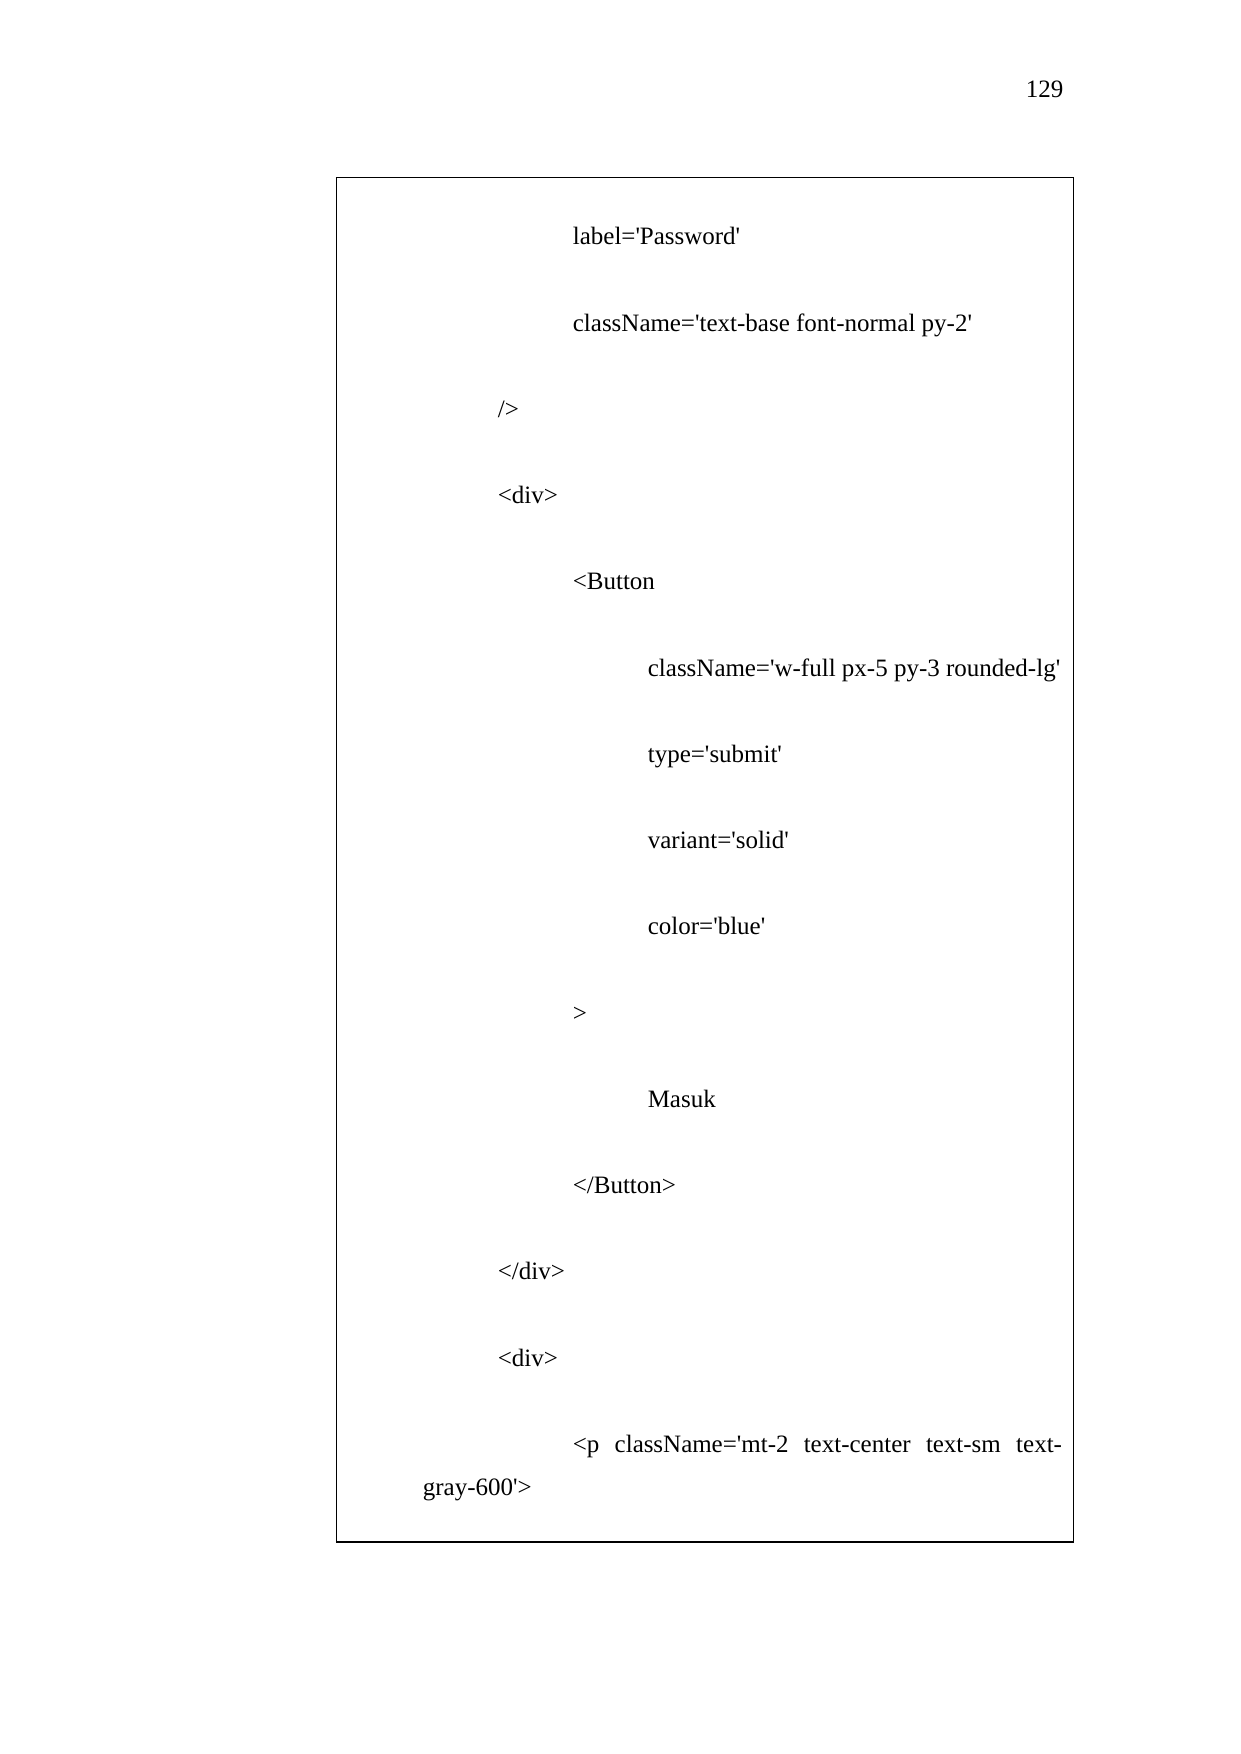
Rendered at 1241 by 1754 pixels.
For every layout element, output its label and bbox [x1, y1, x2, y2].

table_header [337, 178, 1073, 1541]
